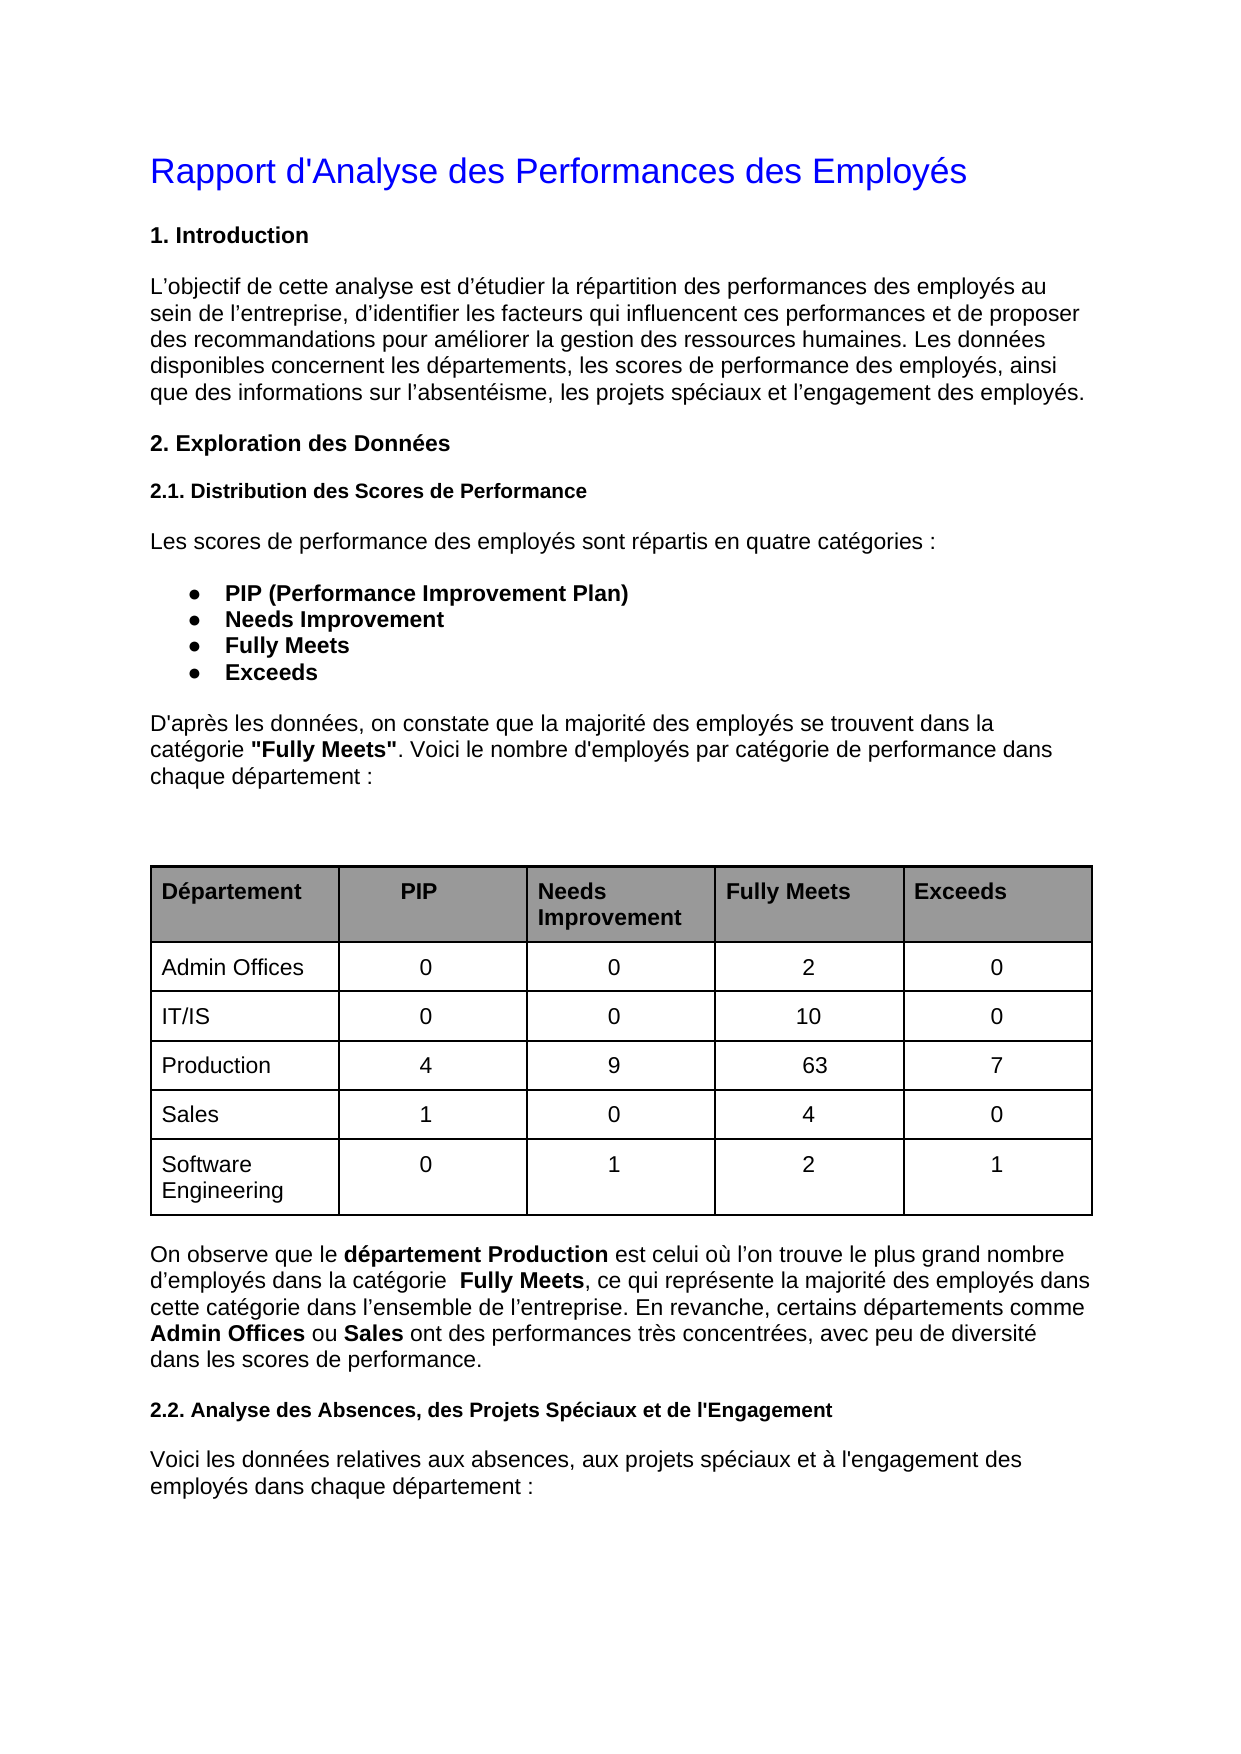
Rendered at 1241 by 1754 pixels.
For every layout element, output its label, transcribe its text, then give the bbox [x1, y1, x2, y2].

table_cell 10 [716, 992, 903, 1039]
table_cell 4 [340, 1042, 526, 1089]
text Rapport d'Analyse des Performances des Employés [150, 150, 1090, 191]
table_cell 7 [905, 1042, 1091, 1089]
table_header Exceeds [905, 868, 1091, 941]
subtitle 2.2. Analyse des Absences, des Projets Spéciaux et de l'Engagement [150, 1397, 1090, 1421]
table_header Fully Meets [716, 868, 903, 941]
text On observe que le département Production est celui où l’on trouve le plus grand nombre d’employés dans la catégorie Fully Meets, ce qui représente la majorité des employés dans cette catégorie dans l’ensemble de l’entreprise. En revanche, certains départements comme Admin Offices ou Sales ont des performances très concentrées, avec peu de diversité dans les scores de performance. [150, 1241, 1090, 1372]
table_cell Production [152, 1042, 338, 1089]
table_header Needs Improvement [528, 868, 714, 941]
table_header PIP [340, 868, 526, 941]
table_cell Sales [152, 1091, 338, 1138]
list PIP (Performance Improvement Plan) [187, 579, 1090, 606]
table_cell 1 [528, 1140, 714, 1214]
table_cell 4 [716, 1091, 903, 1138]
table_header Département [152, 868, 338, 941]
table_cell Software Engineering [152, 1140, 338, 1214]
table_cell Admin Offices [152, 943, 338, 990]
text Voici les données relatives aux absences, aux projets spéciaux et à l'engagement des employés dans chaque département : [150, 1446, 1090, 1499]
subtitle 2.1. Distribution des Scores de Performance [150, 479, 1090, 503]
subtitle 1. Introduction [150, 222, 1090, 248]
table_cell 9 [528, 1042, 714, 1089]
table_cell IT/IS [152, 992, 338, 1039]
table_cell 0 [340, 992, 526, 1039]
table_cell 2 [716, 1140, 903, 1214]
table_cell 2 [716, 943, 903, 990]
text L’objectif de cette analyse est d’étudier la répartition des performances des employés au sein de l’entreprise, d’identifier les facteurs qui influencent ces performances et de proposer des recommandations pour améliorer la gestion des ressources humaines. Les données disponibles concernent les départements, les scores de performance des employés, ainsi que des informations sur l’absentéisme, les projets spéciaux et l’engagement des employés. [150, 273, 1090, 405]
subtitle 2. Exploration des Données [150, 430, 1090, 456]
table_cell 1 [340, 1091, 526, 1138]
table_cell 0 [528, 1091, 714, 1138]
text Les scores de performance des employés sont répartis en quatre catégories : [150, 528, 1090, 554]
table_cell 0 [905, 943, 1091, 990]
table_cell 0 [528, 943, 714, 990]
table_cell 0 [528, 992, 714, 1039]
table_cell 0 [905, 1091, 1091, 1138]
list Needs Improvement [187, 606, 1090, 632]
text D'après les données, on constate que la majorité des employés se trouvent dans la catégorie "Fully Meets". Voici le nombre d'employés par catégorie de performance dans chaque département : [150, 710, 1090, 789]
list Fully Meets [187, 632, 1090, 658]
table_cell 63 [716, 1042, 903, 1089]
list Exceeds [187, 658, 1090, 685]
table_cell 1 [905, 1140, 1091, 1214]
table_cell 0 [905, 992, 1091, 1039]
table_cell 0 [340, 943, 526, 990]
table_cell 0 [340, 1140, 526, 1214]
